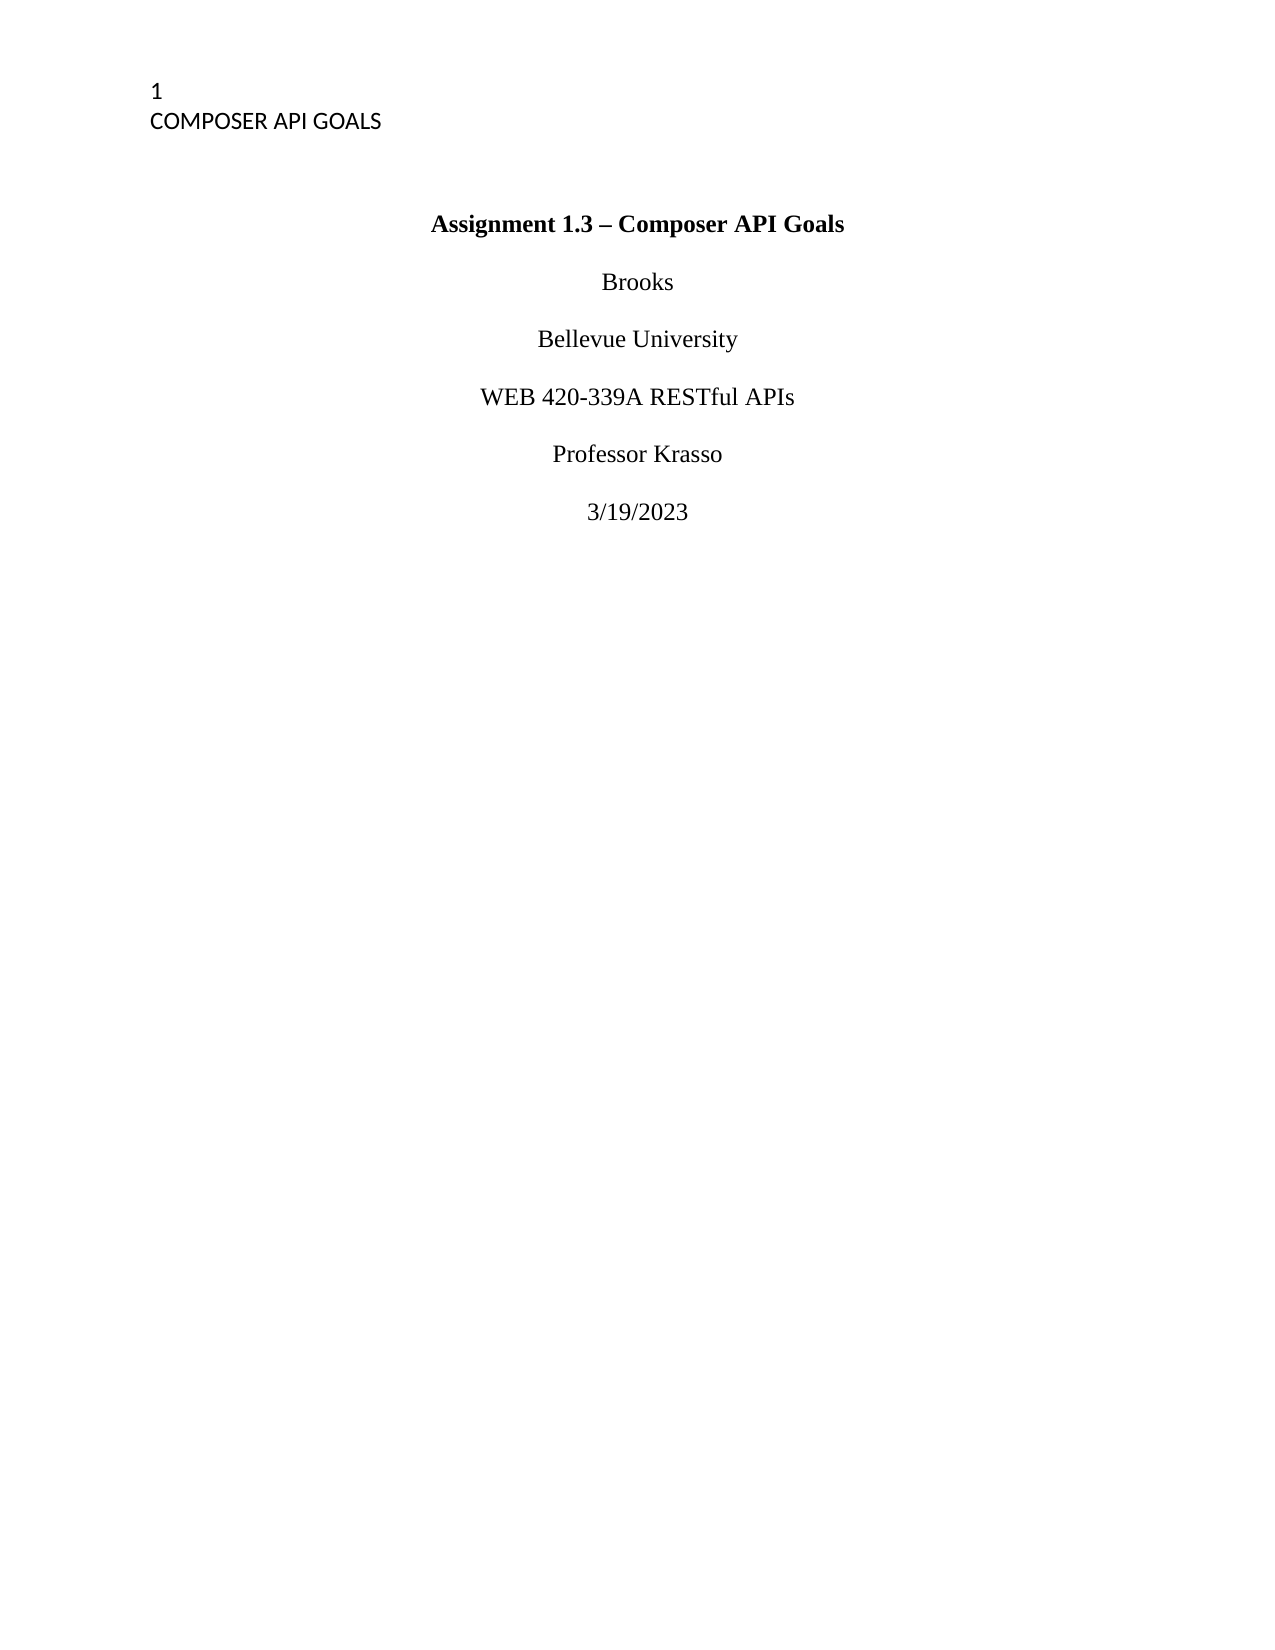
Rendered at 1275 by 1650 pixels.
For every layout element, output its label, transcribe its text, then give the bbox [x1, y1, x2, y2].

text WEB 420-339A RESTful APIs [150, 382, 1125, 411]
text Bellevue University [150, 324, 1125, 353]
text Professor Krasso [150, 439, 1125, 468]
text Assignment 1.3 – Composer API Goals [150, 209, 1125, 238]
text 3/19/2023 [150, 497, 1125, 526]
text Brooks [150, 267, 1125, 296]
